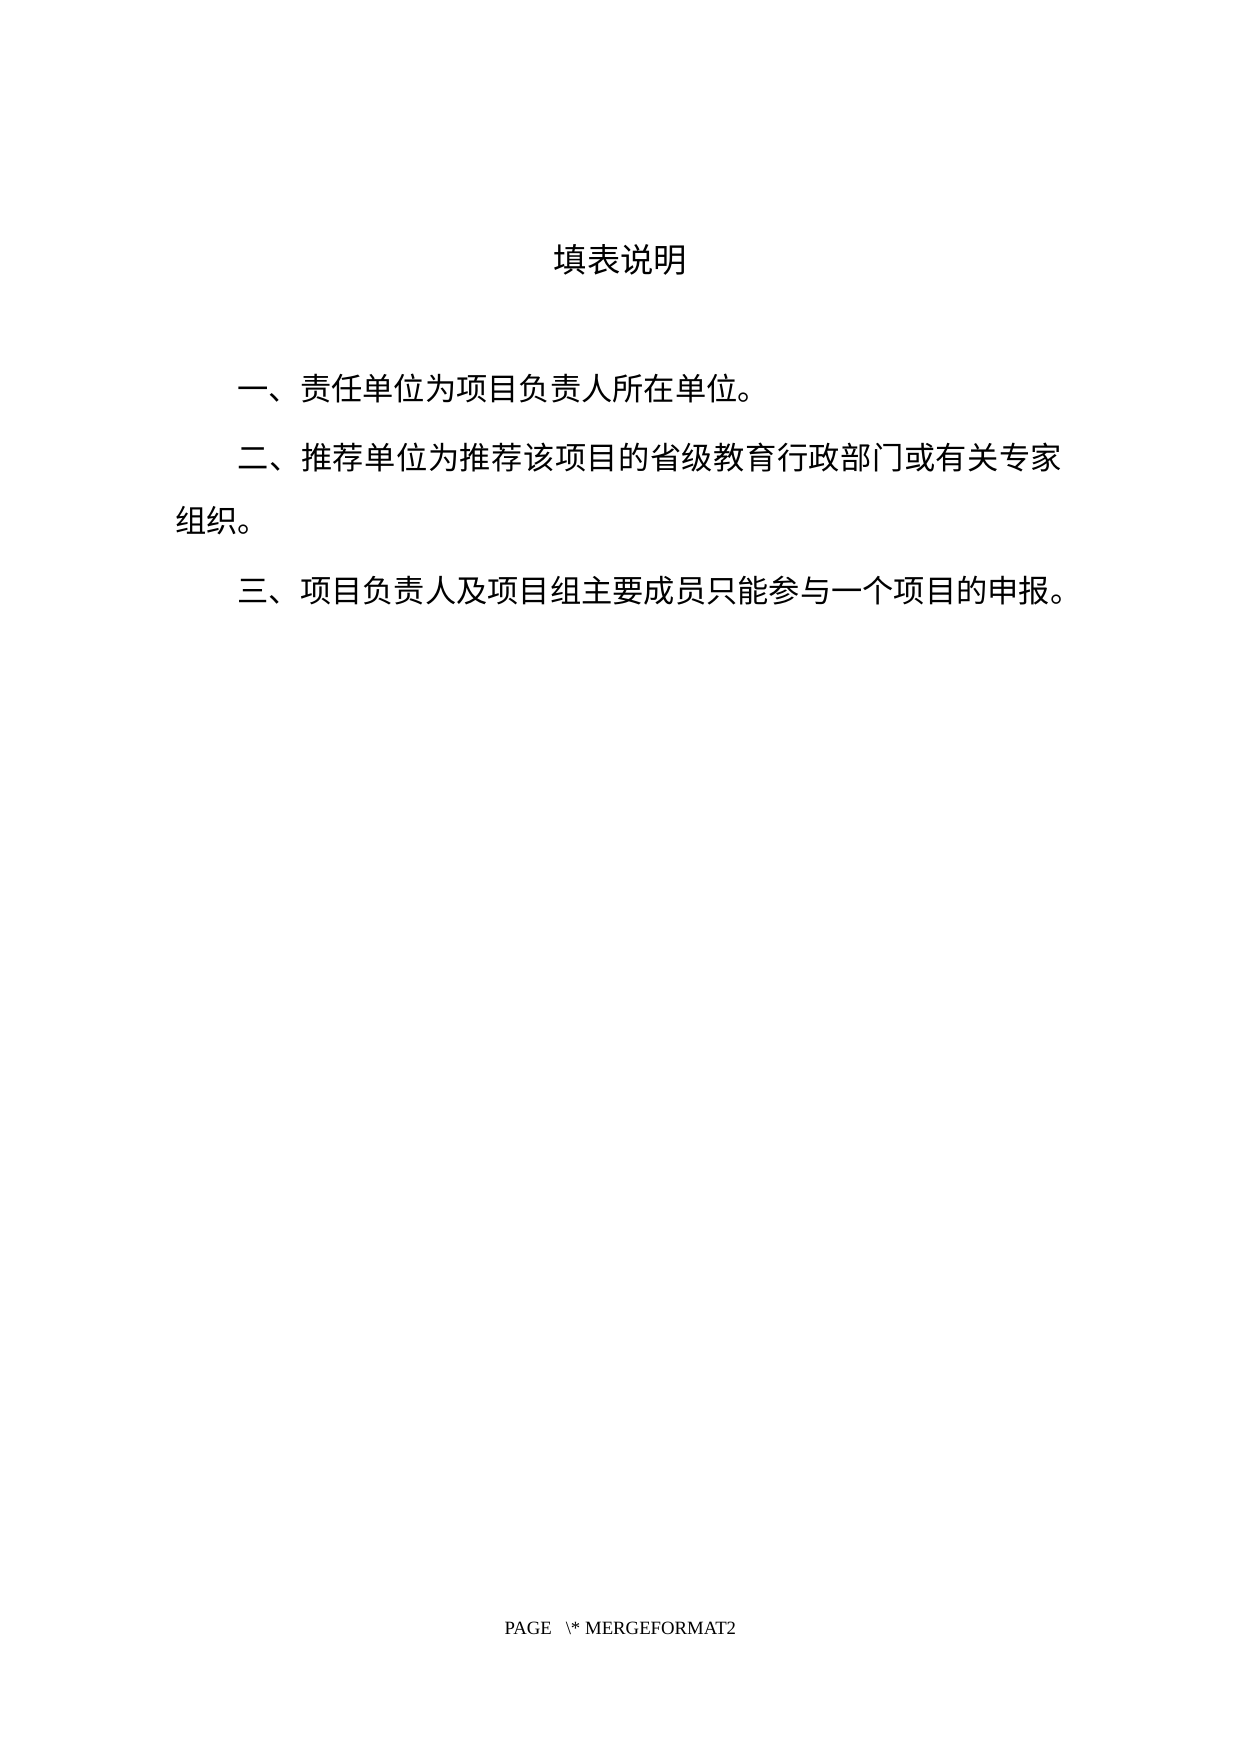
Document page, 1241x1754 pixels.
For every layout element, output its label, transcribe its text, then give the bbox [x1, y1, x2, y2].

text 二、推荐单位为推荐该项目的省级教育行政部门或有关专家组织。 [175, 433, 1065, 542]
text 三、项目负责人及项目组主要成员只能参与一个项目的申报。 [175, 566, 1065, 611]
text 填表说明 [175, 237, 1065, 281]
text 一、责任单位为项目负责人所在单位。 [175, 364, 1065, 409]
